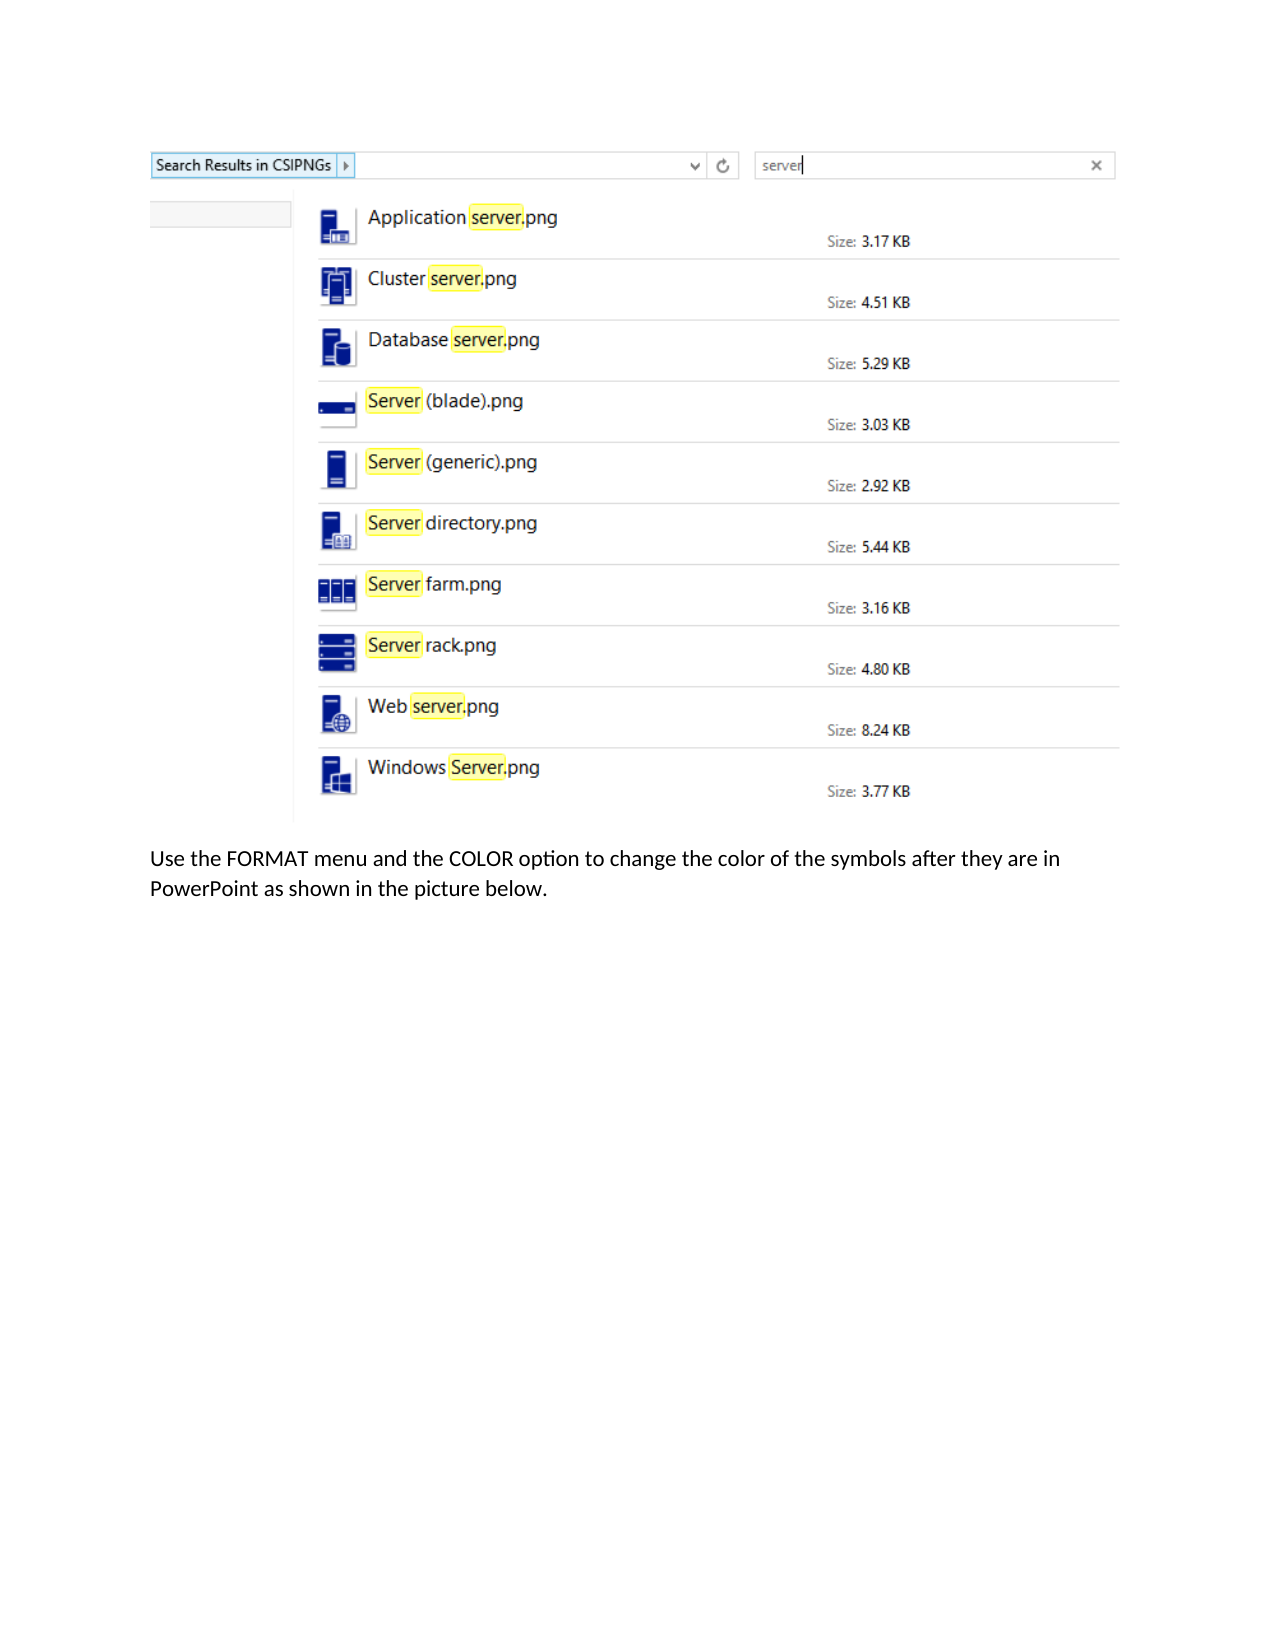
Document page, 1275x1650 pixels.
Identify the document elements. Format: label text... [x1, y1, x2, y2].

text Use the FORMAT menu and the COLOR option to change the color of the symbols after they are in PowerPoint as shown in the picture below. [150, 844, 1125, 902]
picture [150, 150, 1125, 825]
